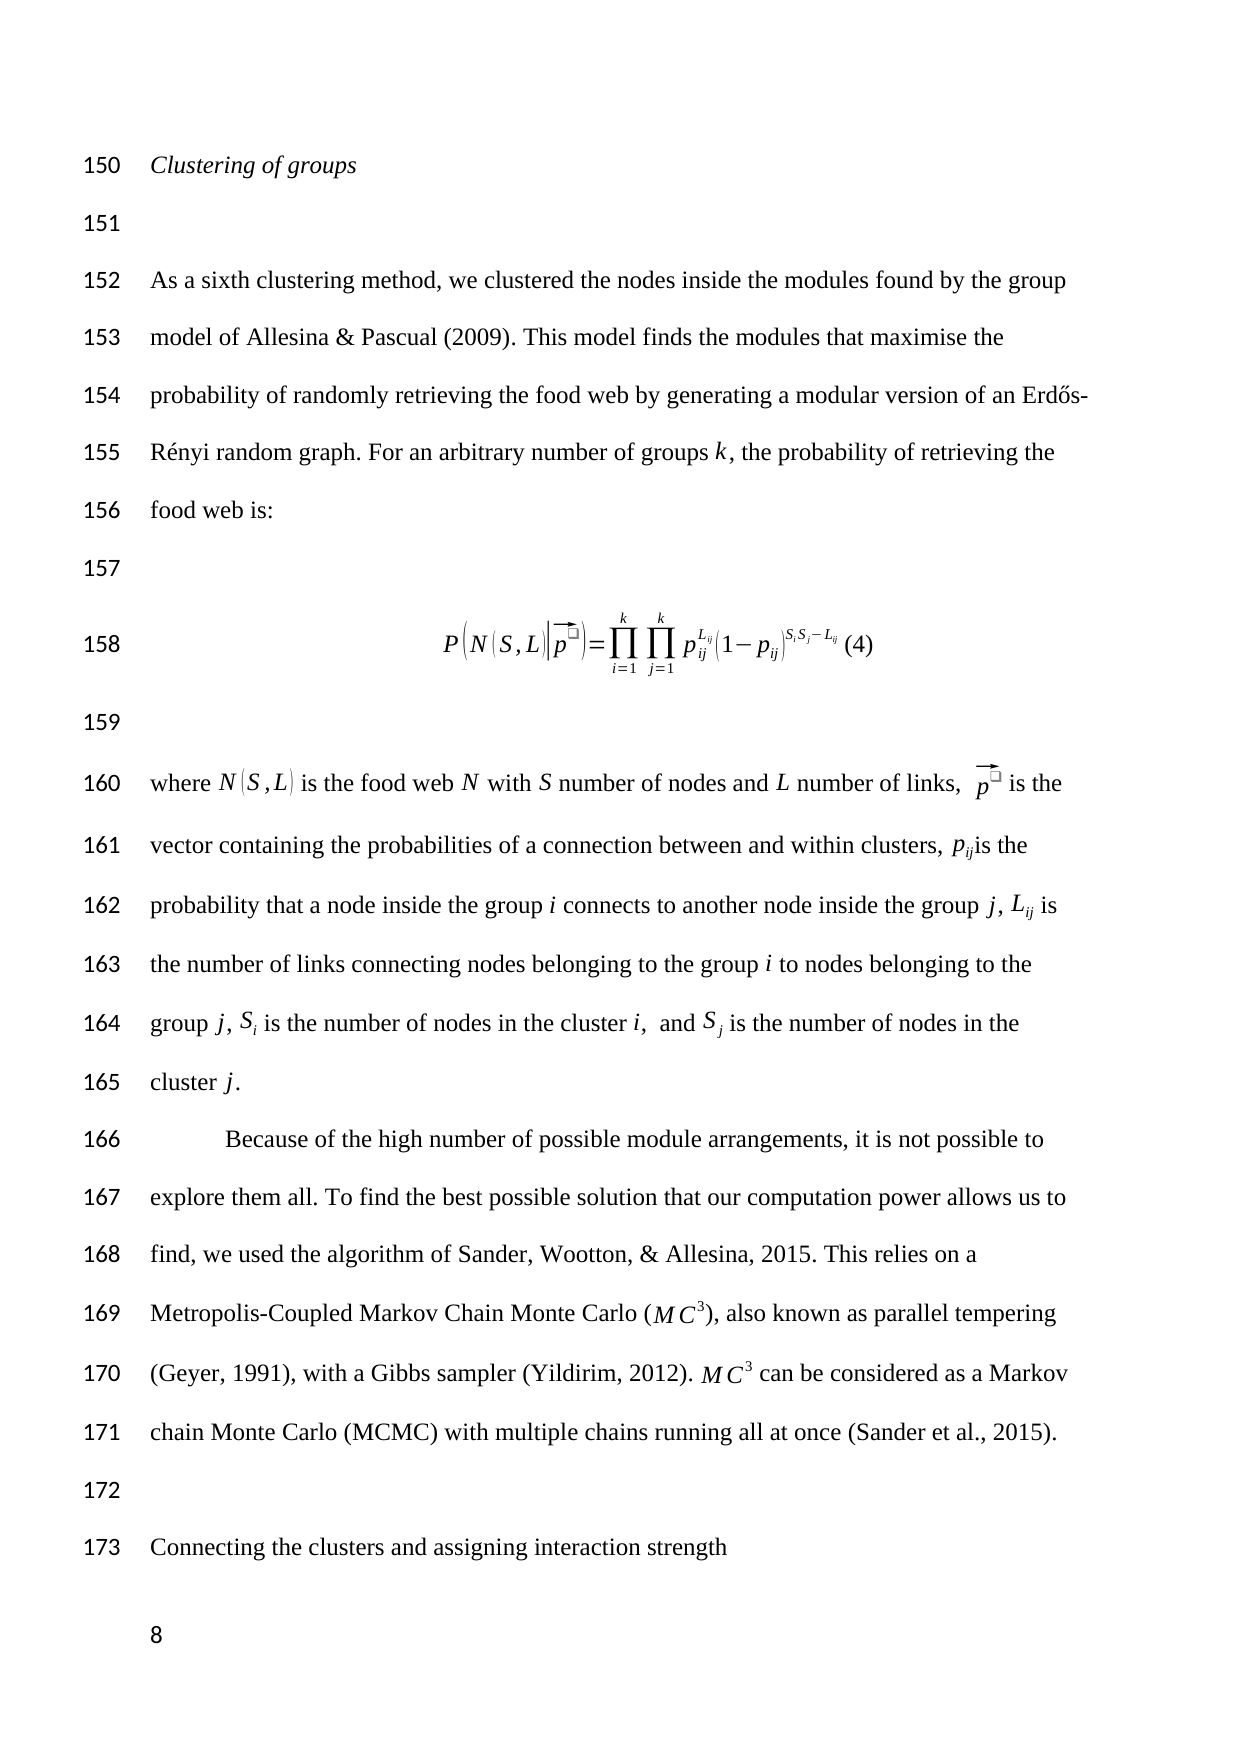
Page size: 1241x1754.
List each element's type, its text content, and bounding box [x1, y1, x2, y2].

text where is the food web with number of nodes and number of links, is the vector containing the probabilities of a connection between and within clusters, is the probability that a node inside the group connects to another node inside the group , is the number of links connecting nodes belonging to the group to nodes belonging to the group , is the number of nodes in the cluster , and is the number of nodes in the cluster . [150, 763, 1090, 1096]
text (4) [150, 610, 1090, 677]
text As a sixth clustering method, we clustered the nodes inside the modules found by the group model of Allesina & Pascual (2009). This model finds the modules that maximise the probability of randomly retrieving the food web by generating a modular version of an Erdős-Rényi random graph. For an arbitrary number of groups , the probability of retrieving the food web is: [150, 265, 1090, 524]
subtitle Connecting the clusters and assigning interaction strength [150, 1532, 1090, 1561]
text Because of the high number of possible module arrangements, it is not possible to explore them all. To find the best possible solution that our computation power allows us to find, we used the algorithm of Sander, Wootton, & Allesina, 2015. This relies on a Metropolis-Coupled Markov Chain Monte Carlo (), also known as parallel tempering (Geyer, 1991), with a Gibbs sampler (Yildirim, 2012). can be considered as a Markov chain Monte Carlo (MCMC) with multiple chains running all at once (Sander et al., 2015). [150, 1124, 1090, 1446]
subtitle Clustering of groups [150, 150, 1090, 179]
